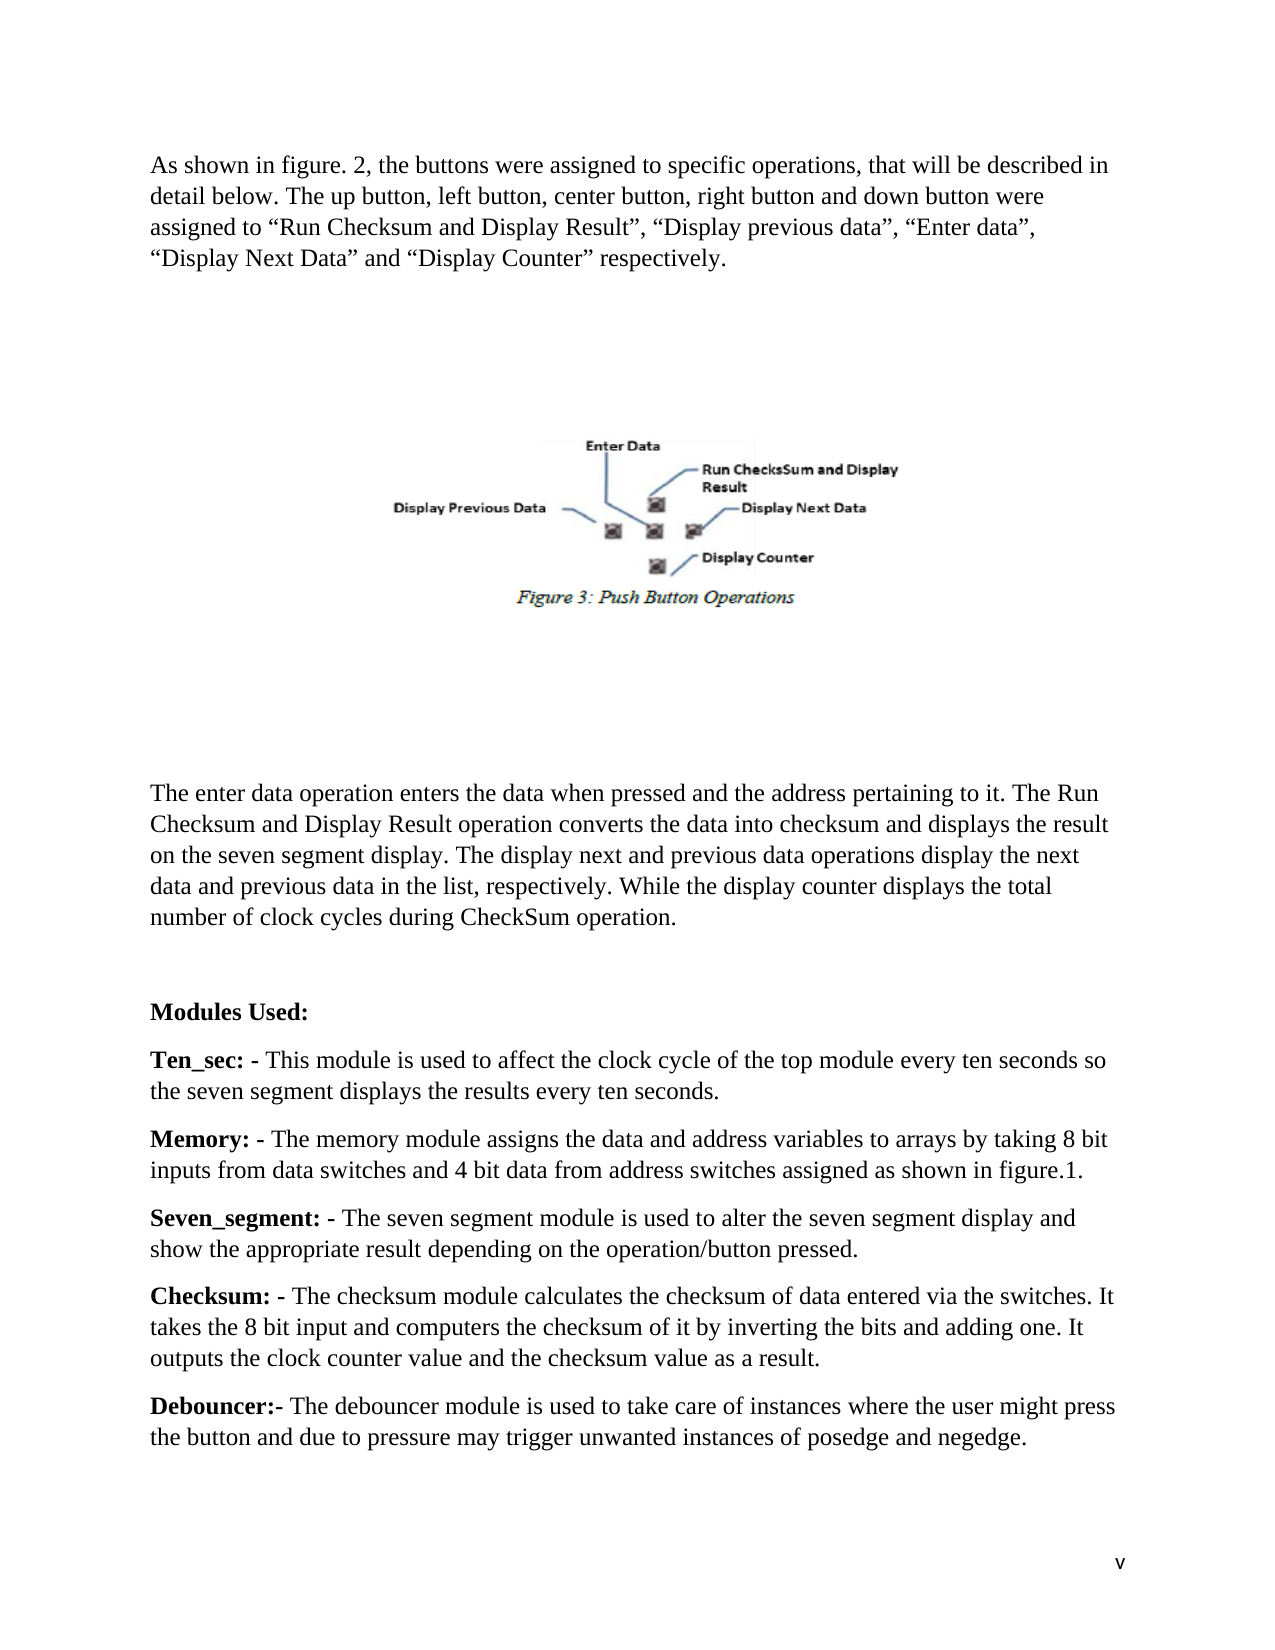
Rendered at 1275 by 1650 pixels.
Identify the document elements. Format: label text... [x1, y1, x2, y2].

text The enter data operation enters the data when pressed and the address pertaining to it. The Run Checksum and Display Result operation converts the data into checksum and displays the result on the seven segment display. The display next and previous data operations display the next data and previous data in the list, respectively. While the display counter displays the total number of clock cycles during CheckSum operation. [150, 778, 1125, 931]
text Memory: - The memory module assigns the data and address variables to arrays by taking 8 bit inputs from data switches and 4 bit data from address switches assigned as shown in figure.1. [150, 1124, 1125, 1184]
text Seven_segment: - The seven segment module is used to alter the seven segment display and show the appropriate result depending on the operation/button pressed. [150, 1203, 1125, 1262]
text Debouncer:- The debouncer module is used to take care of instances where the user might press the button and due to pressure may trigger unwanted instances of posedge and negedge. [150, 1391, 1125, 1451]
text Ten_sec: - This module is used to affect the clock cycle of the top module every ten seconds so the seven segment displays the results every ten seconds. [150, 1045, 1125, 1105]
text As shown in figure. 2, the buttons were assigned to specific operations, that will be described in detail below. The up button, left button, center button, right button and down button were assigned to “Run Checksum and Display Result”, “Display previous data”, “Enter data”, “Display Next Data” and “Display Counter” respectively. [150, 150, 1125, 272]
text Checksum: - The checksum module calculates the checksum of data entered via the switches. It takes the 8 bit input and computers the checksum of it by inverting the bits and adding one. It outputs the clock counter value and the checksum value as a result. [150, 1281, 1125, 1372]
text Modules Used: [150, 997, 1125, 1026]
picture [304, 433, 971, 616]
